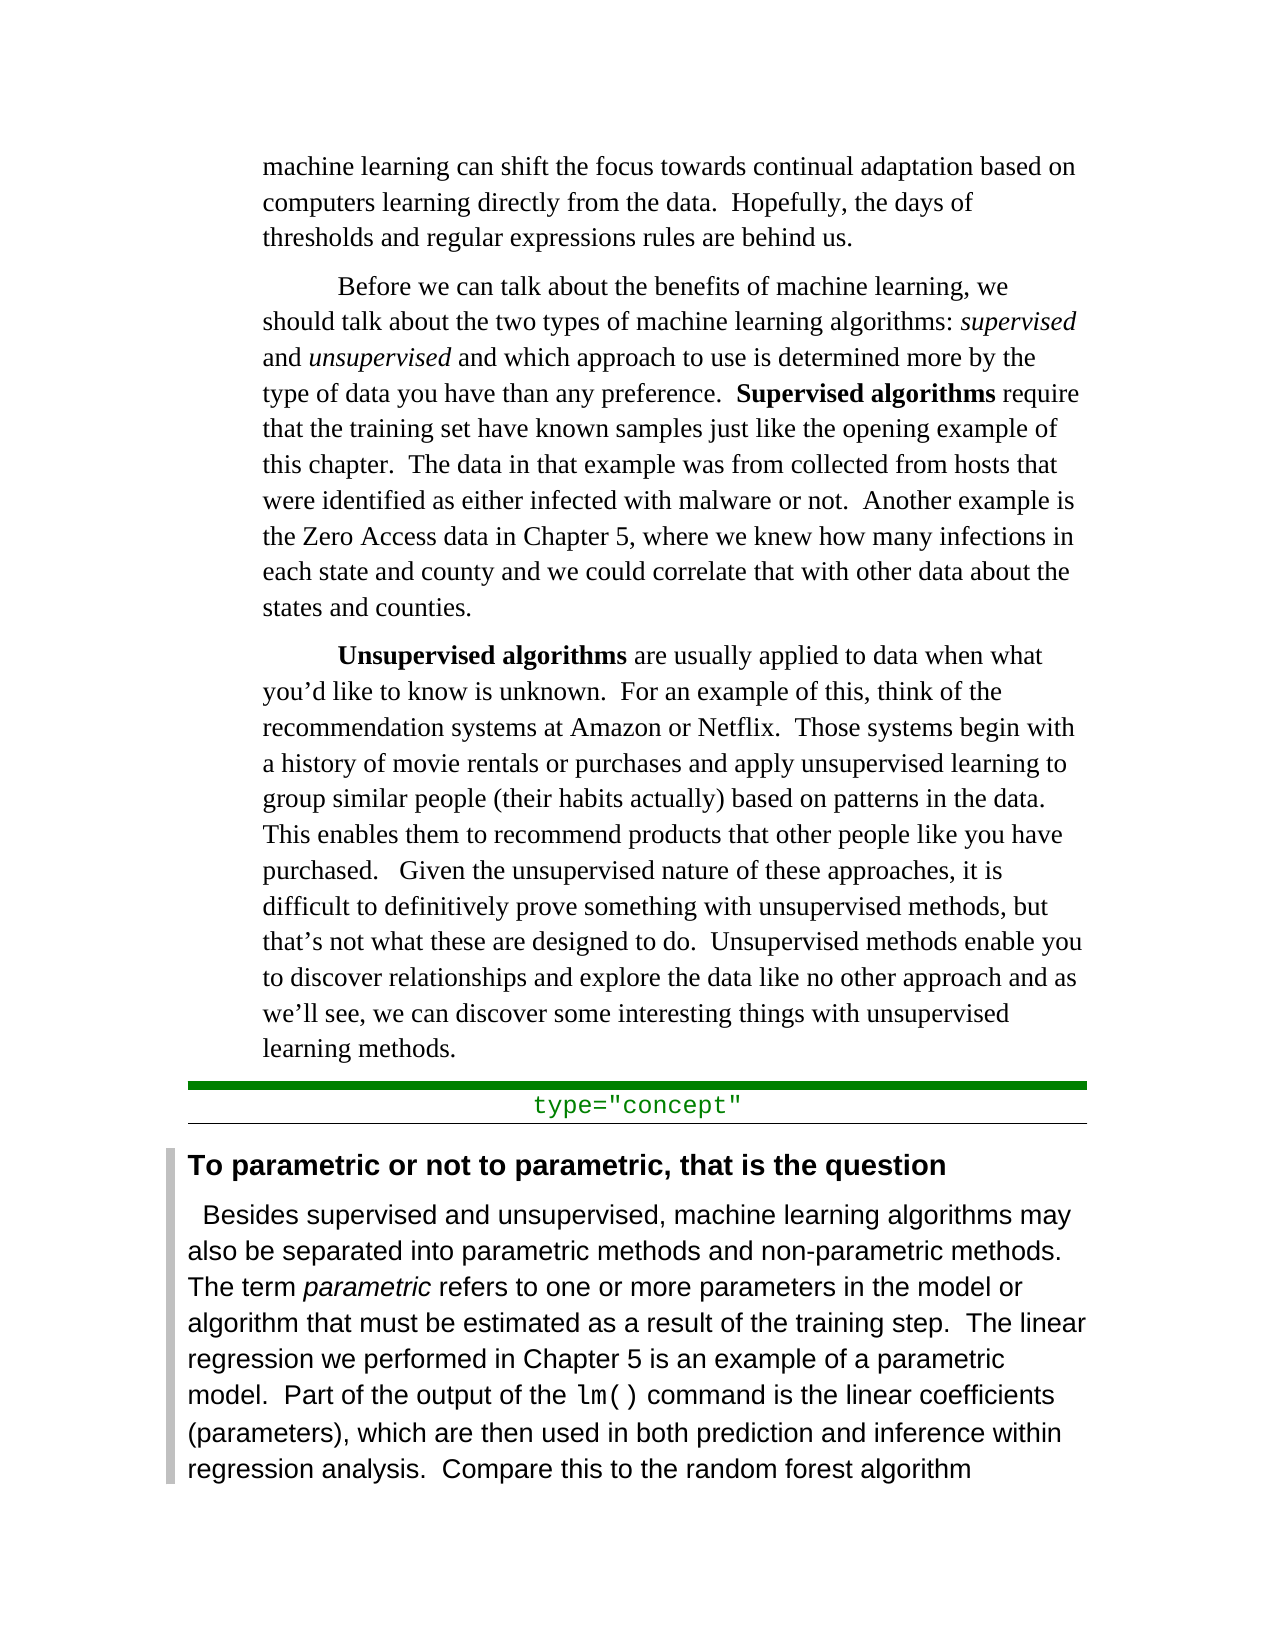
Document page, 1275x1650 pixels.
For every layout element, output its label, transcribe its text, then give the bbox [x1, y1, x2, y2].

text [262, 150, 1087, 253]
title To parametric or not to parametric, that is the question [175, 1148, 1087, 1182]
text Unsupervised algorithms are usually applied to data when what you’d like to know is unknown. For an example of this, think of the recommendation systems at Amazon or Netflix. Those systems begin with a history of movie rentals or purchases and apply unsupervised learning to group similar people (their habits actually) based on patterns in the data. This enables them to recommend products that other people like you have purchased. Given the unsupervised nature of these approaches, it is difficult to definitively prove something with unsupervised methods, but that’s not what these are designed to do. Unsupervised methods enable you to discover relationships and explore the data like no other approach and as we’ll see, we can discover some interesting things with unsupervised learning methods. [262, 639, 1087, 1064]
text Before we can talk about the benefits of machine learning, we should talk about the two types of machine learning algorithms: supervised and unsupervised and which approach to use is determined more by the type of data you have than any preference. Supervised algorithms require that the training set have known samples just like the opening example of this chapter. The data in that example was from collected from hosts that were identified as either infected with malware or not. Another example is the Zero Access data in Chapter 5, where we knew how many infections in each state and county and we could correlate that with other data about the states and counties. [262, 270, 1087, 622]
text type="concept" [187, 1082, 1087, 1123]
